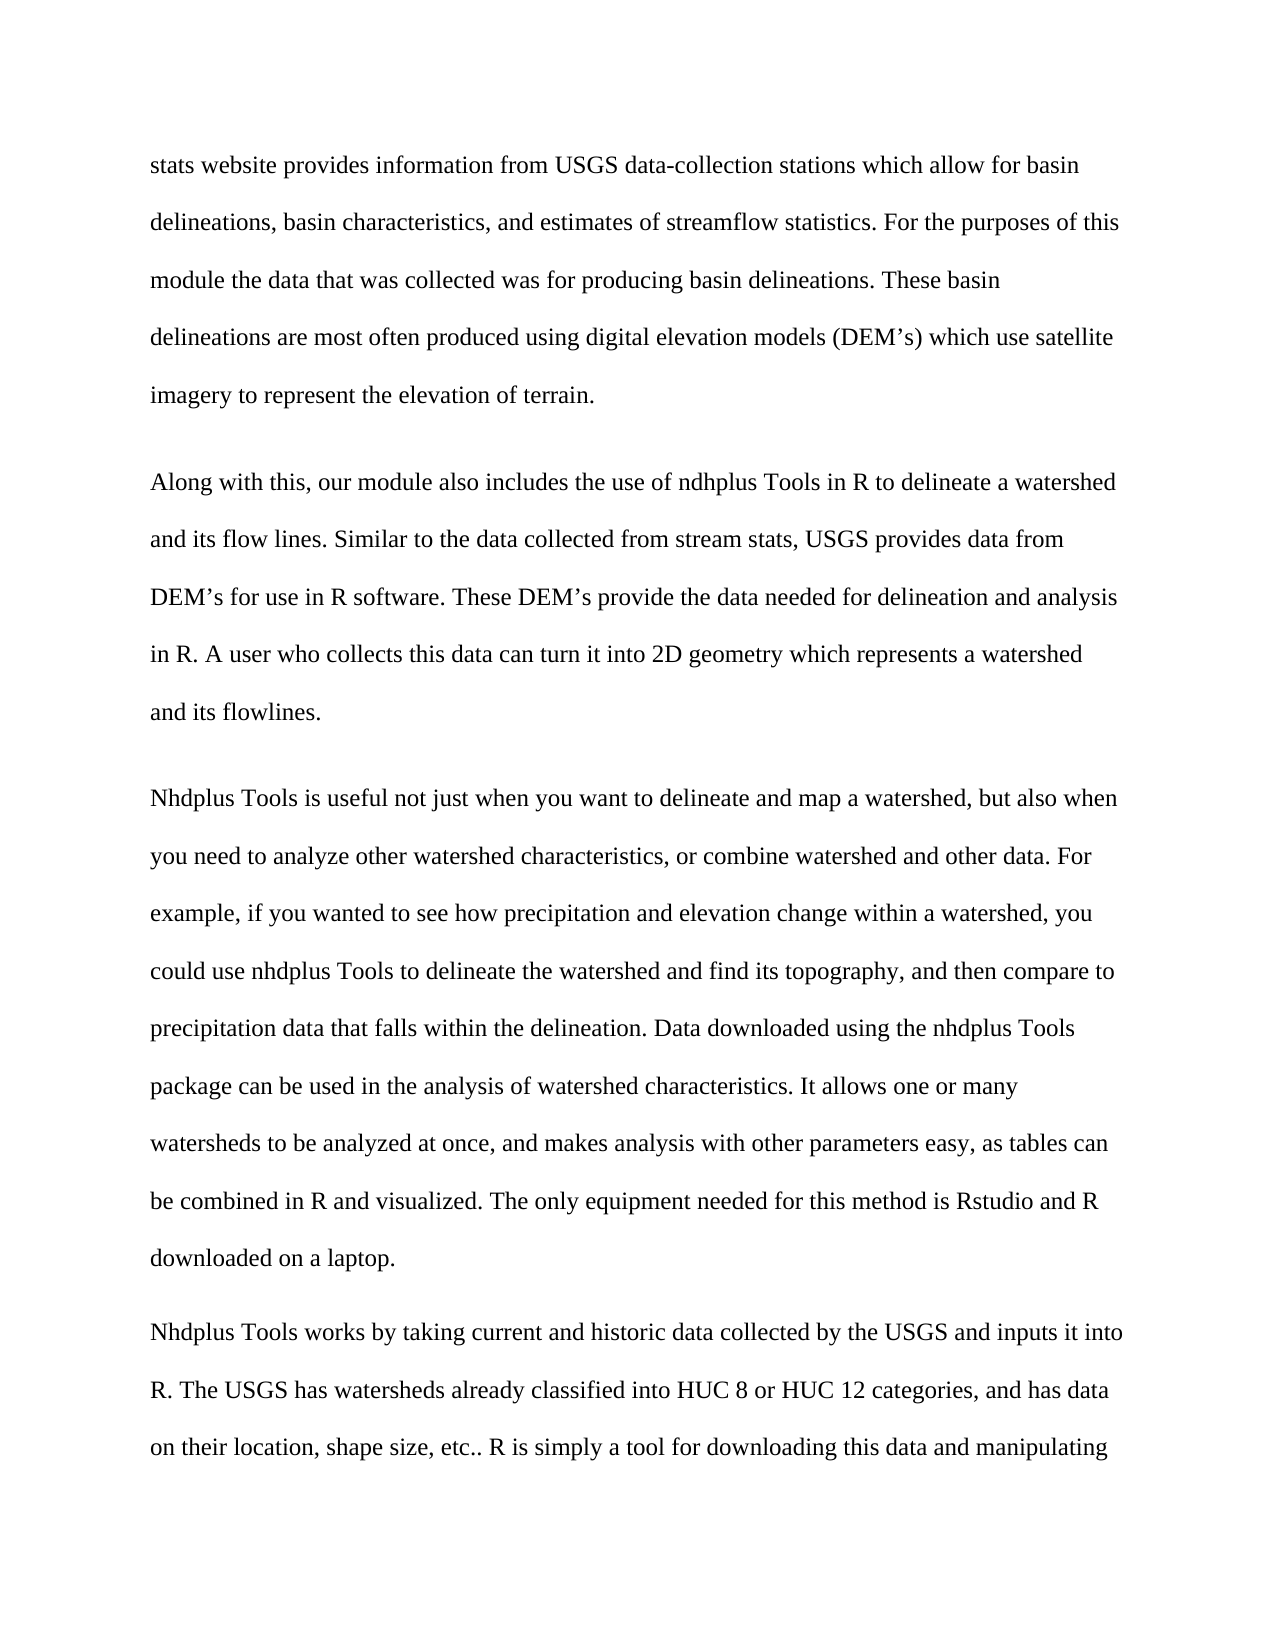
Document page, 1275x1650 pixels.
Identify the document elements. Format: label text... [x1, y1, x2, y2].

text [150, 150, 1125, 409]
text Along with this, our module also includes the use of ndhplus Tools in R to delineate a watershed and its flow lines. Similar to the data collected from stream stats, USGS provides data from DEM’s for use in R software. These DEM’s provide the data needed for delineation and analysis in R. A user who collects this data can turn it into 2D geometry which represents a watershed and its flowlines. [150, 467, 1125, 725]
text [150, 1317, 1125, 1461]
text Nhdplus Tools is useful not just when you want to delineate and map a watershed, but also when you need to analyze other watershed characteristics, or combine watershed and other data. For example, if you wanted to see how precipitation and elevation change within a watershed, you could use nhdplus Tools to delineate the watershed and find its topography, and then compare to precipitation data that falls within the delineation. Data downloaded using the nhdplus Tools package can be used in the analysis of watershed characteristics. It allows one or many watersheds to be analyzed at once, and makes analysis with other parameters easy, as tables can be combined in R and visualized. The only equipment needed for this method is Rstudio and R downloaded on a laptop. [150, 783, 1125, 1272]
